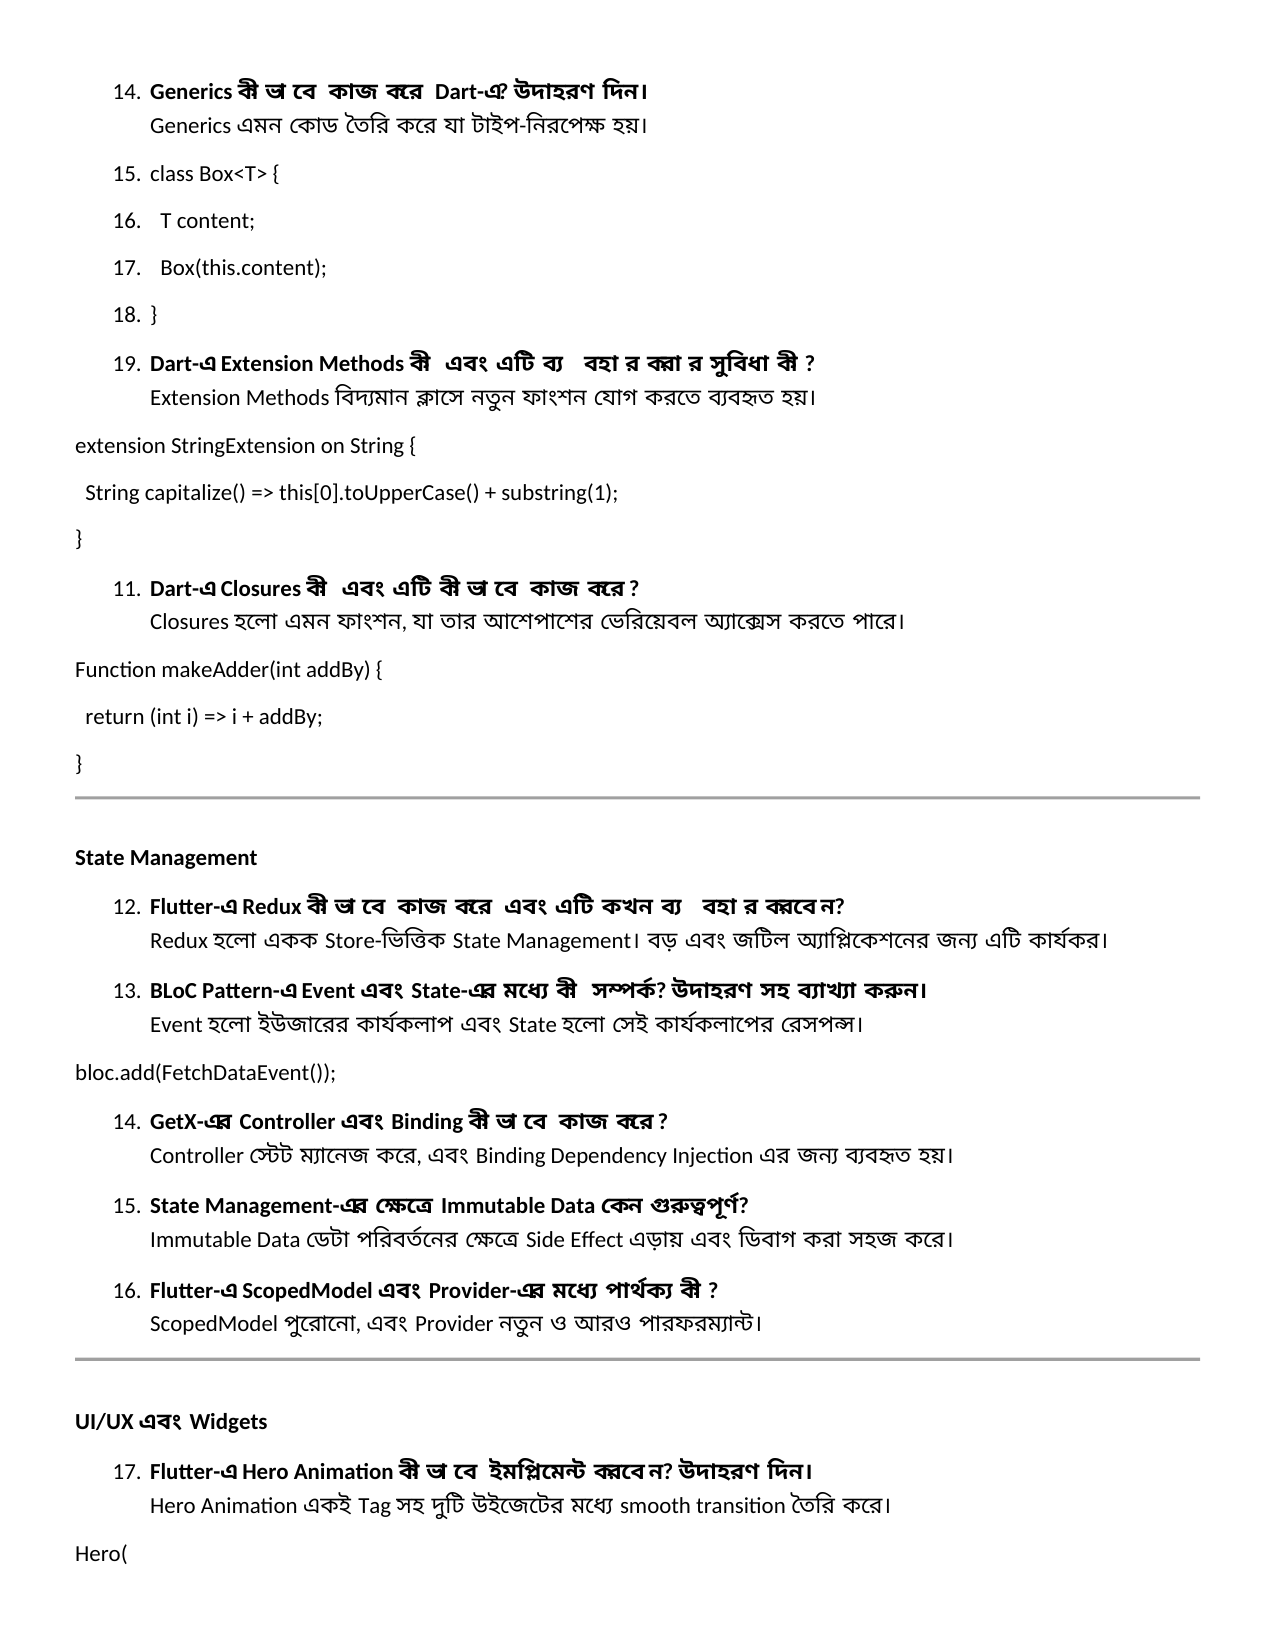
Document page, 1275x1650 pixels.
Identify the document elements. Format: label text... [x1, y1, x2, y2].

list Box(this.content); [112, 253, 1200, 281]
text } [75, 749, 1200, 777]
list T content; [112, 206, 1200, 234]
list Dart-এ Closures কী এবং এটি কীভাবে কাজ করে? Closures হলো এমন ফাংশন, যা তার আশেপাশের ভেরিয়েবল অ্যাক্সেস করতে পারে। [112, 571, 1200, 636]
text State Management [75, 843, 1200, 871]
list Flutter-এ ScopedModel এবং Provider-এর মধ্যে পার্থক্য কী? ScopedModel পুরোনো, এবং Provider নতুন ও আরও পারফরম্যান্ট। [112, 1273, 1200, 1338]
text bloc.add(FetchDataEvent()); [75, 1058, 1200, 1086]
list Flutter-এ Redux কীভাবে কাজ করে এবং এটি কখন ব্যবহার করবেন? Redux হলো একক Store-ভিত্তিক State Management। বড় এবং জটিল অ্যাপ্লিকেশনের জন্য এটি কার্যকর। [112, 890, 1200, 955]
text } [75, 524, 1200, 553]
text Function makeAdder(int addBy) { [75, 656, 1200, 684]
list } [112, 300, 1200, 328]
text UI/UX এবং Widgets [75, 1404, 1200, 1436]
list class Box<T> { [112, 159, 1200, 187]
list State Management-এর ক্ষেত্রে Immutable Data কেন গুরুত্বপূর্ণ? Immutable Data ডেটা পরিবর্তনের ক্ষেত্রে Side Effect এড়ায় এবং ডিবাগ করা সহজ করে। [112, 1189, 1200, 1254]
text String capitalize() => this[0].toUpperCase() + substring(1); [75, 478, 1200, 506]
text Hero( [75, 1539, 1200, 1567]
list GetX-এর Controller এবং Binding কীভাবে কাজ করে? Controller স্টেট ম্যানেজ করে, এবং Binding Dependency Injection এর জন্য ব্যবহৃত হয়। [112, 1105, 1200, 1170]
text return (int i) => i + addBy; [75, 702, 1200, 731]
list Generics কীভাবে কাজ করে Dart-এ? উদাহরণ দিন। Generics এমন কোড তৈরি করে যা টাইপ-নিরপেক্ষ হয়। [112, 75, 1200, 140]
text extension StringExtension on String { [75, 431, 1200, 459]
list Dart-এ Extension Methods কী এবং এটি ব্যবহার করার সুবিধা কী? Extension Methods বিদ্যমান ক্লাসে নতুন ফাংশন যোগ করতে ব্যবহৃত হয়। [112, 347, 1200, 412]
list Flutter-এ Hero Animation কীভাবে ইমপ্লিমেন্ট করবেন? উদাহরণ দিন। Hero Animation একই Tag সহ দুটি উইজেটের মধ্যে smooth transition তৈরি করে। [112, 1455, 1200, 1520]
list BLoC Pattern-এ Event এবং State-এর মধ্যে কী সম্পর্ক? উদাহরণ সহ ব্যাখ্যা করুন। Event হলো ইউজারের কার্যকলাপ এবং State হলো সেই কার্যকলাপের রেসপন্স। [112, 974, 1200, 1039]
